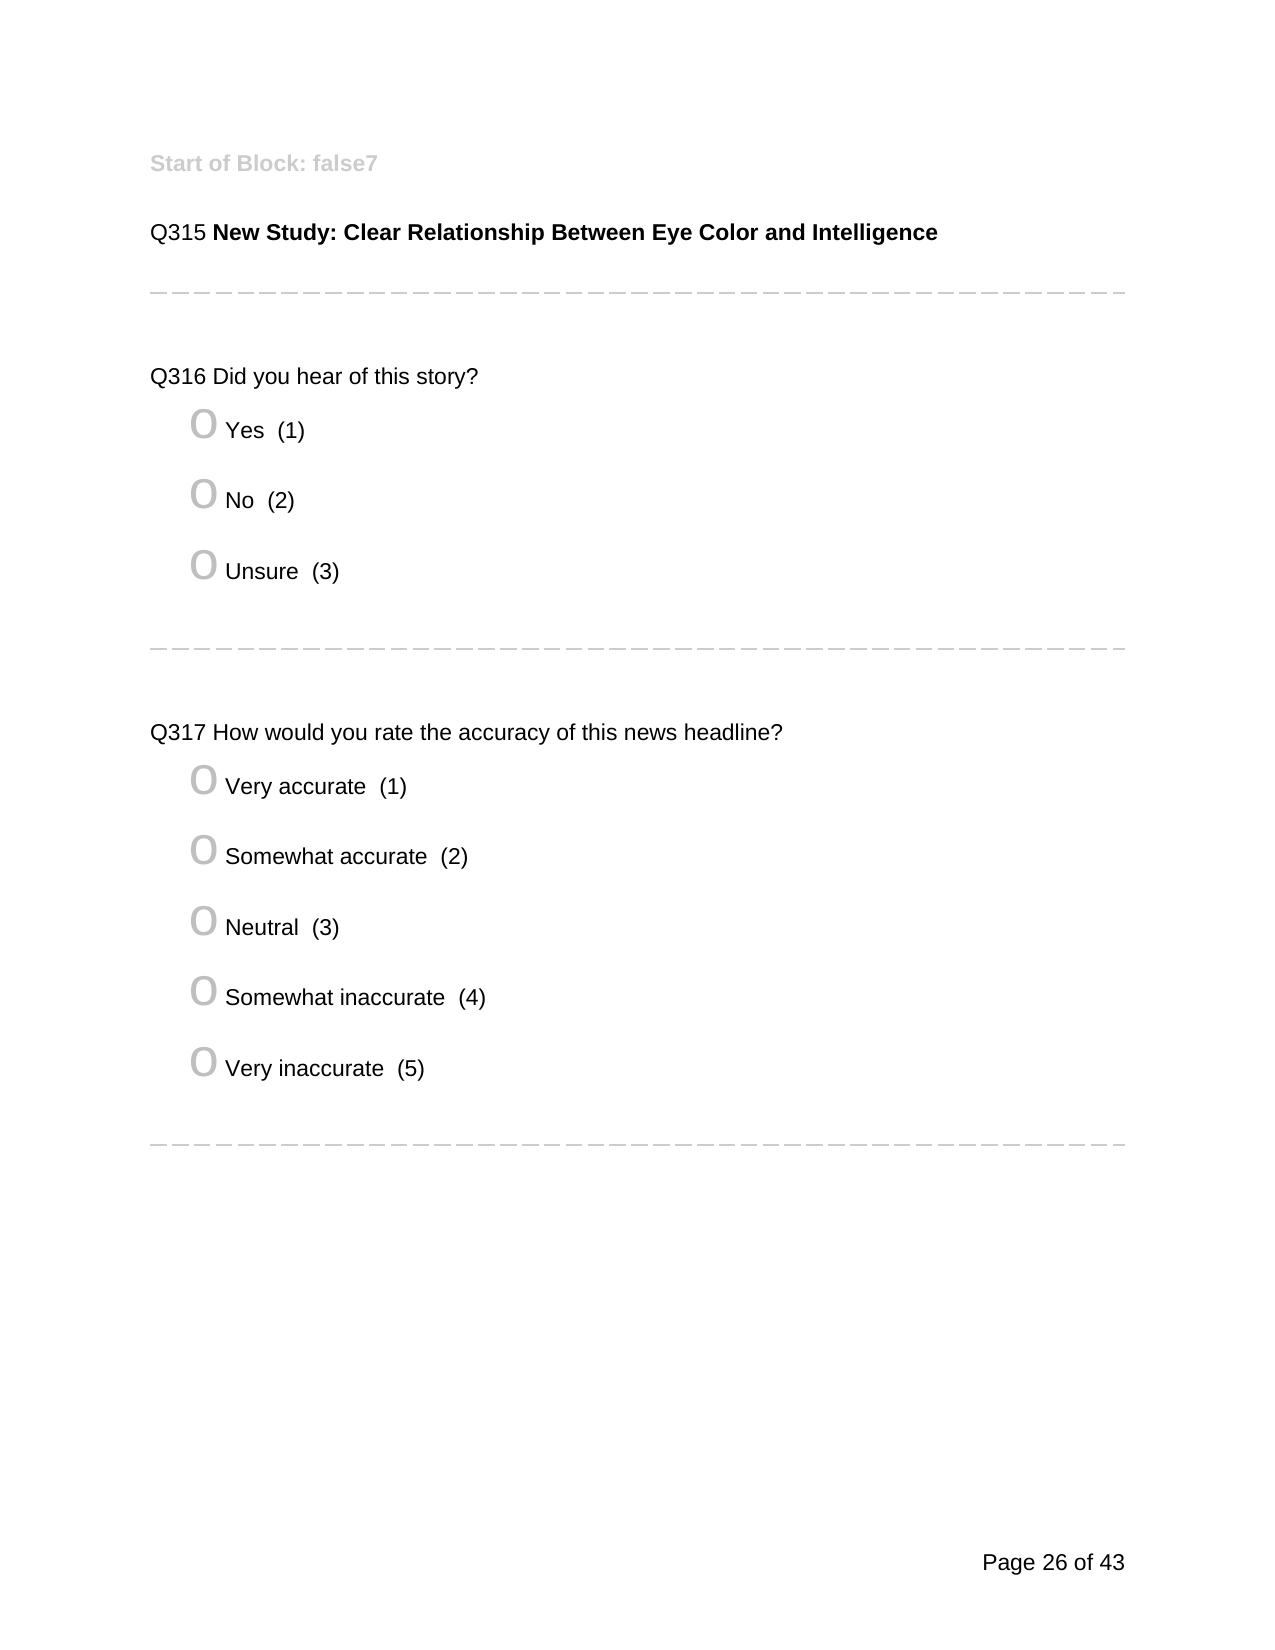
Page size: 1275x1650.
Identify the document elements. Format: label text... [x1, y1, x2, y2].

list Neutral (3) [187, 890, 1125, 951]
text Q317 How would you rate the accuracy of this news headline? [150, 719, 1125, 745]
list Somewhat accurate (2) [187, 819, 1125, 881]
list Very accurate (1) [187, 749, 1125, 810]
text Start of Block: false7 [150, 150, 1125, 176]
list No (2) [187, 464, 1125, 525]
text Q315 New Study: Clear Relationship Between Eye Color and Intelligence [150, 219, 1125, 245]
list Yes (1) [187, 393, 1125, 455]
list Unsure (3) [187, 534, 1125, 596]
text Q316 Did you hear of this story? [150, 363, 1125, 389]
list Very inaccurate (5) [187, 1031, 1125, 1092]
list Somewhat inaccurate (4) [187, 961, 1125, 1022]
